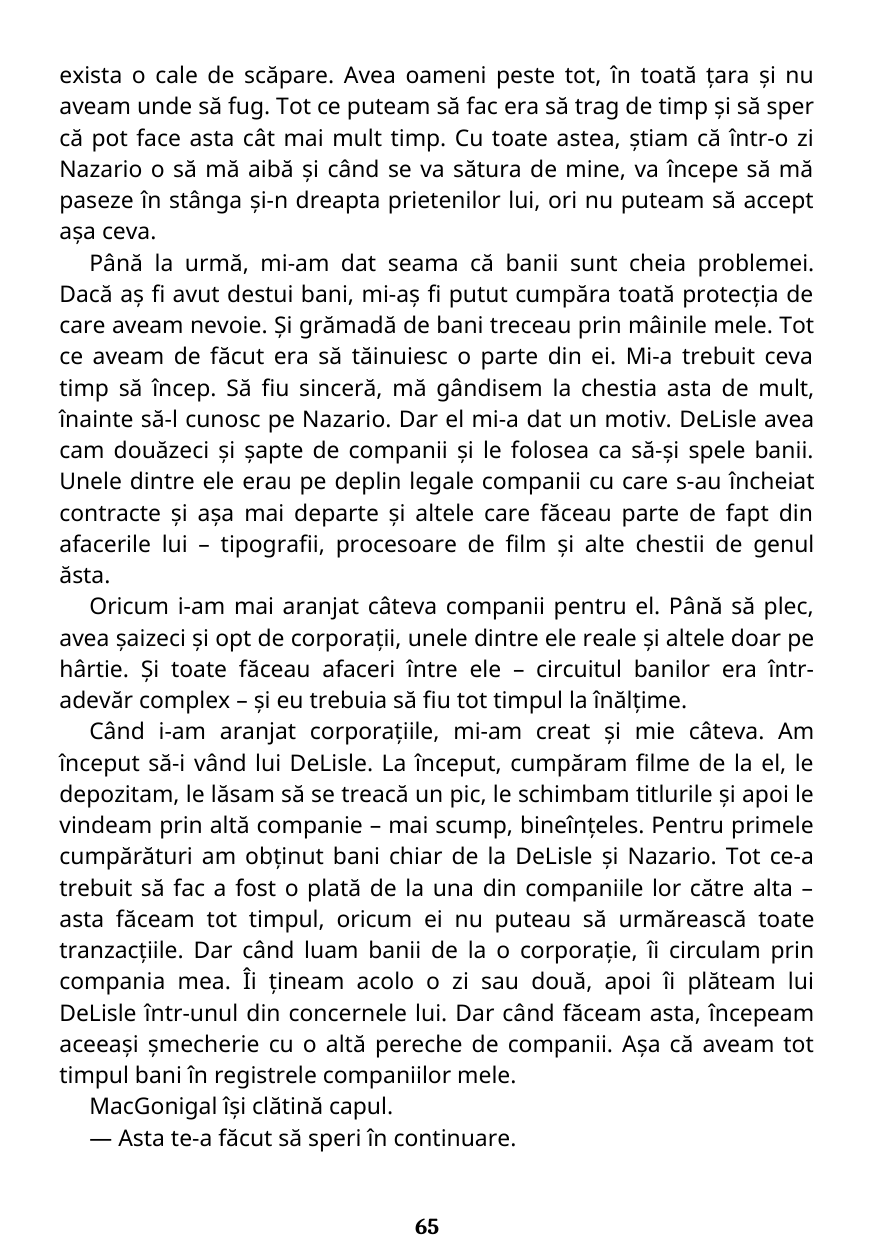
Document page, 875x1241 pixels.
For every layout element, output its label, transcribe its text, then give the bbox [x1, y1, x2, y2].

text Până la urmă, mi-am dat seama că banii sunt cheia problemei. Dacă aş fi avut destui bani, mi-aş fi putut cumpăra toată protecţia de care aveam nevoie. Şi grămadă de bani treceau prin mâinile mele. Tot ce aveam de făcut era să tăinuiesc o parte din ei. Mi-a trebuit ceva timp să încep. Să fiu sinceră, mă gândisem la chestia asta de mult, înainte să-l cunosc pe Nazario. Dar el mi-a dat un motiv. DeLisle avea cam douăzeci şi şapte de companii şi le folosea ca să-şi spele banii. Unele dintre ele erau pe deplin legale companii cu care s-au încheiat contracte şi aşa mai departe şi altele care făceau parte de fapt din afacerile lui – tipografii, procesoare de film şi alte chestii de genul ăsta. [59, 247, 815, 590]
text — Asta te-a făcut să speri în continuare. [59, 1122, 815, 1153]
text Când i-am aranjat corporaţiile, mi-am creat şi mie câteva. Am început să-i vând lui DeLisle. La început, cumpăram filme de la el, le depozitam, le lăsam să se treacă un pic, le schimbam titlurile şi apoi le vindeam prin altă companie – mai scump, bineînţeles. Pentru primele cumpărături am obţinut bani chiar de la DeLisle şi Nazario. Tot ce-a trebuit să fac a fost o plată de la una din companiile lor către alta – asta făceam tot timpul, oricum ei nu puteau să urmărească toate tranzacţiile. Dar când luam banii de la o corporaţie, îi circulam prin compania mea. Îi ţineam acolo o zi sau două, apoi îi plăteam lui DeLisle într-unul din concernele lui. Dar când făceam asta, începeam aceeaşi şmecherie cu o altă pereche de companii. Aşa că aveam tot timpul bani în registrele companiilor mele. [59, 715, 815, 1090]
text MacGonigal îşi clătină capul. [59, 1090, 815, 1122]
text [59, 59, 815, 247]
text Oricum i-am mai aranjat câteva companii pentru el. Până să plec, avea şaizeci şi opt de corporaţii, unele dintre ele reale şi altele doar pe hârtie. Şi toate făceau afaceri între ele – circuitul banilor era într-adevăr complex – şi eu trebuia să fiu tot timpul la înălţime. [59, 590, 815, 715]
